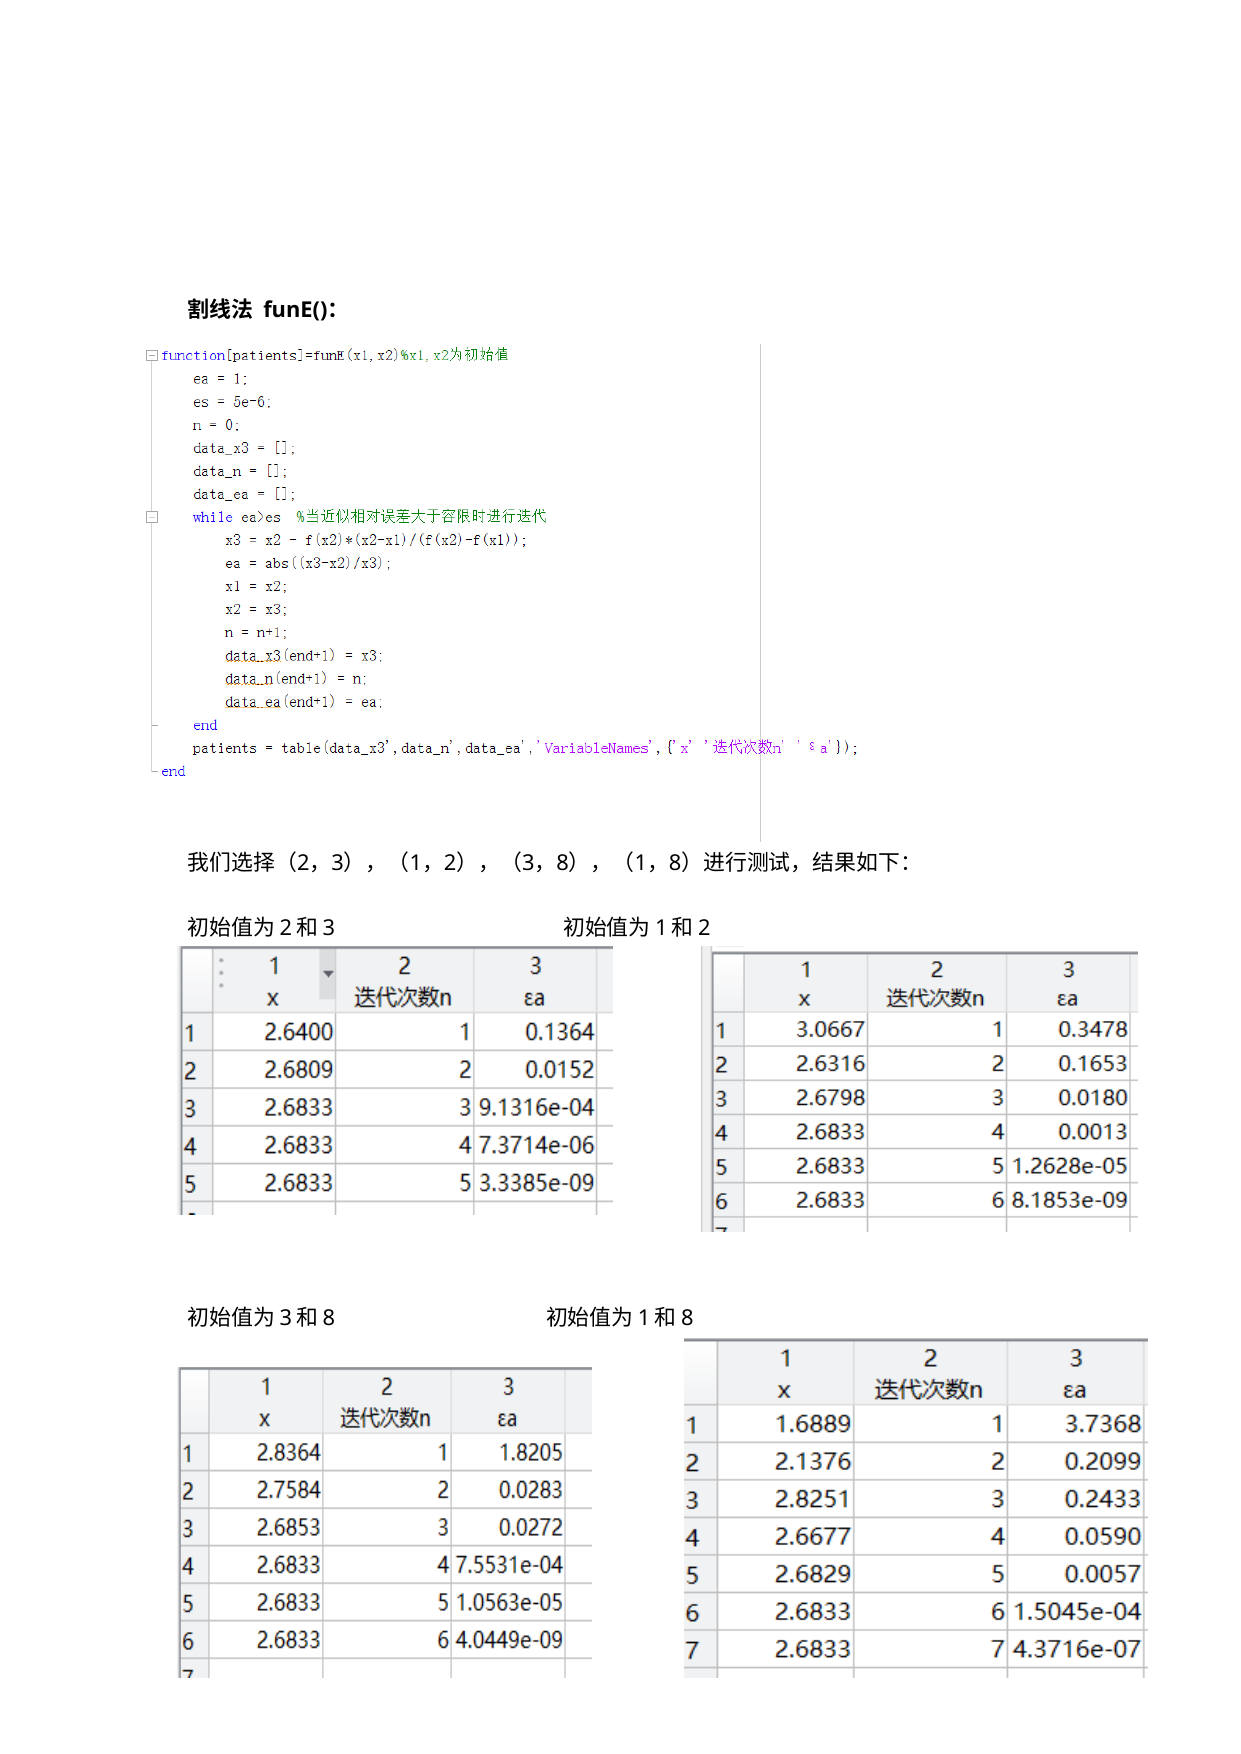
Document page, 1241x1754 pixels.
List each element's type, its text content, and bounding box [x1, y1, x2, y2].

picture [684, 1337, 1148, 1678]
picture [701, 946, 1138, 1232]
picture [136, 344, 869, 842]
picture [177, 946, 613, 1215]
text 割线法 funE()： [187, 292, 1053, 324]
text 我们选择（2，3），（1，2），（3，8），（1，8）进行测试，结果如下： [187, 844, 1053, 877]
text 初始值为2和3 初始值为1和2 [187, 909, 1053, 942]
picture [177, 1367, 592, 1678]
text 初始值为3和8 初始值为1和8 [187, 1299, 1053, 1332]
